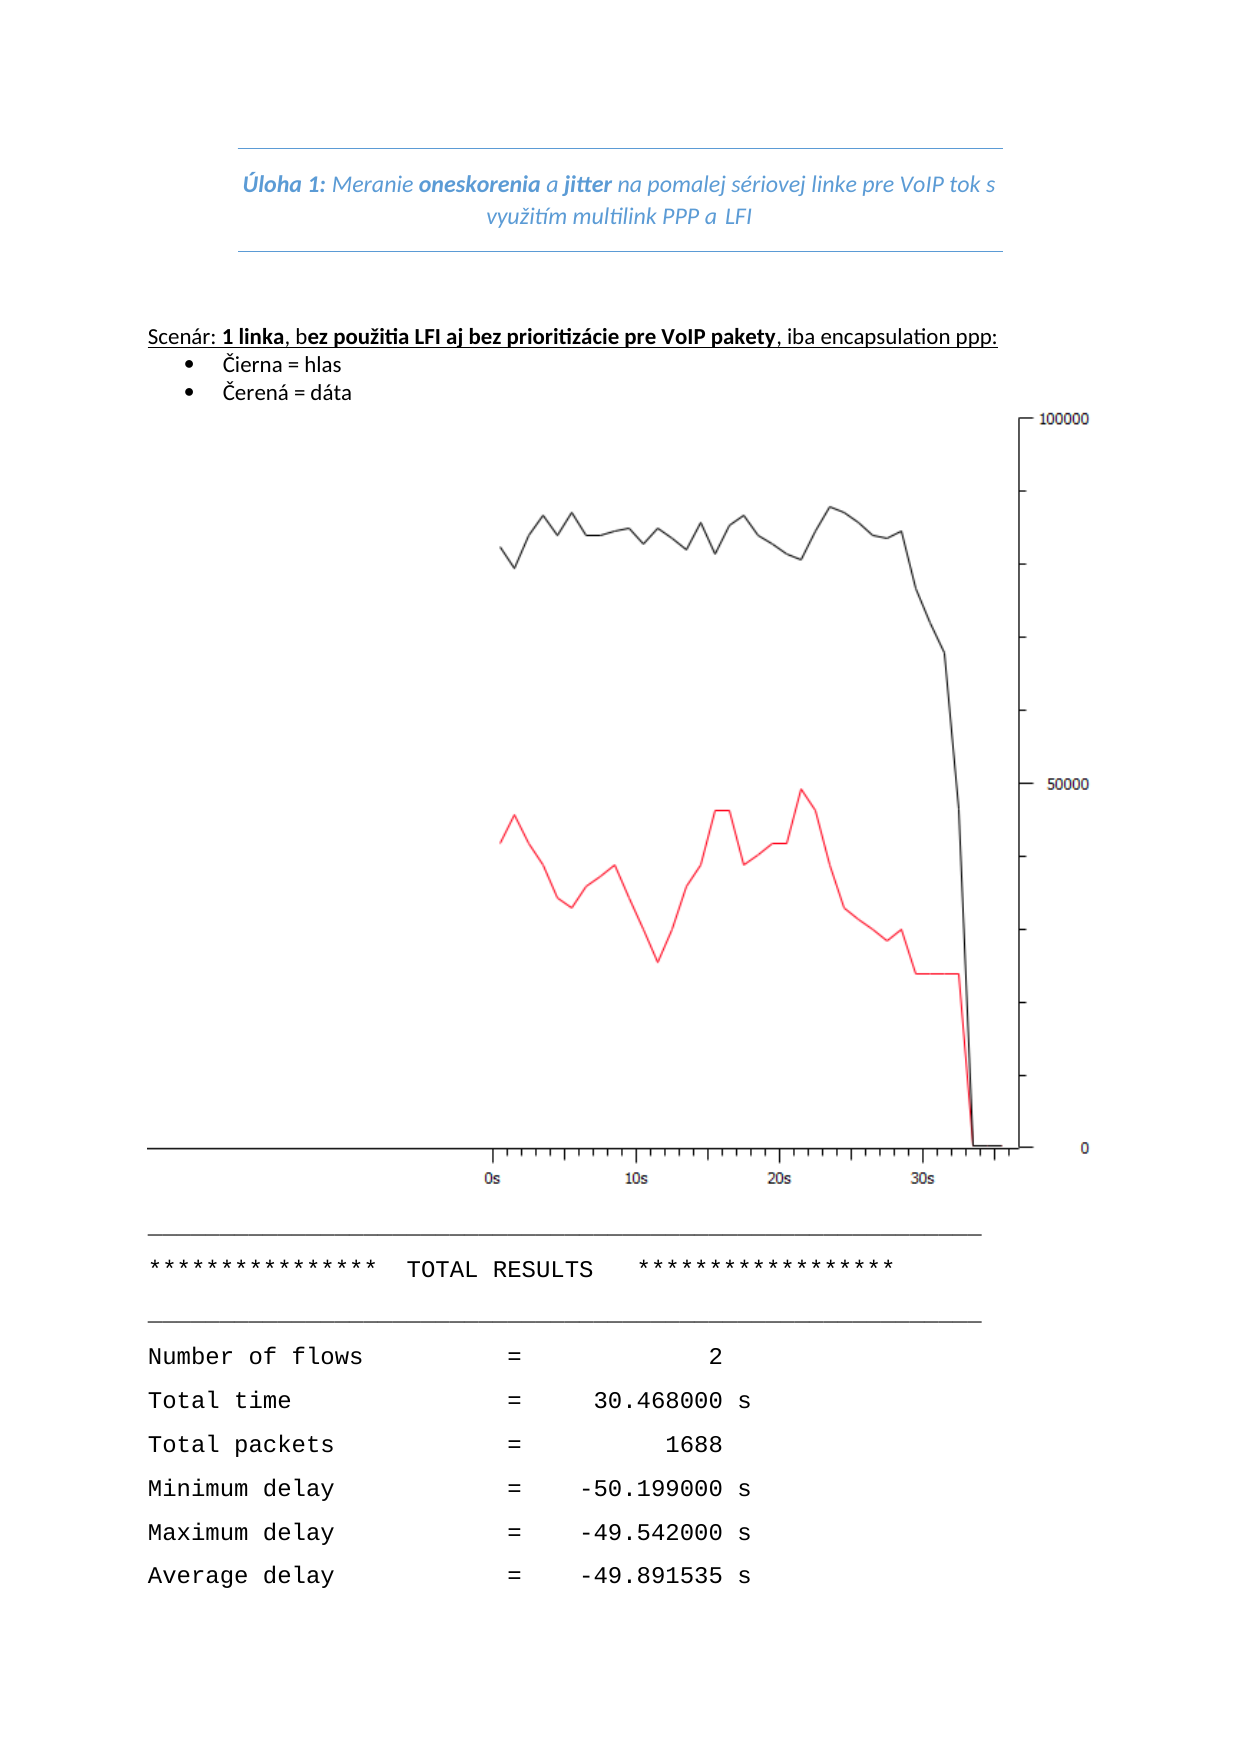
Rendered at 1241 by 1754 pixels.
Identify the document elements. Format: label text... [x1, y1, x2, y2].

text Úloha 1: Meranie oneskorenia a jitter na pomalej sériovej linke pre VoIP tok s využitím multilink PPP a LFI [238, 149, 1003, 251]
text __________________________________________________________ [148, 1213, 1093, 1240]
text Maximum delay = -49.542000 s [148, 1520, 1093, 1547]
picture [147, 406, 1093, 1194]
list Čierna = hlas [185, 351, 1093, 378]
text Minimum delay = -50.199000 s [148, 1476, 1093, 1503]
text Number of flows = 2 [148, 1345, 1093, 1372]
text Average delay = -49.891535 s [148, 1564, 1093, 1591]
text Scenár: 1 linka, bez použitia LFI aj bez prioritizácie pre VoIP pakety, iba encapsulation ppp: [148, 322, 1093, 351]
text Total time = 30.468000 s [148, 1388, 1093, 1416]
text Total packets = 1688 [148, 1432, 1093, 1459]
text __________________________________________________________ [148, 1301, 1093, 1328]
text **************** TOTAL RESULTS ****************** [148, 1257, 1093, 1284]
list Čerená = dáta [185, 378, 1093, 406]
